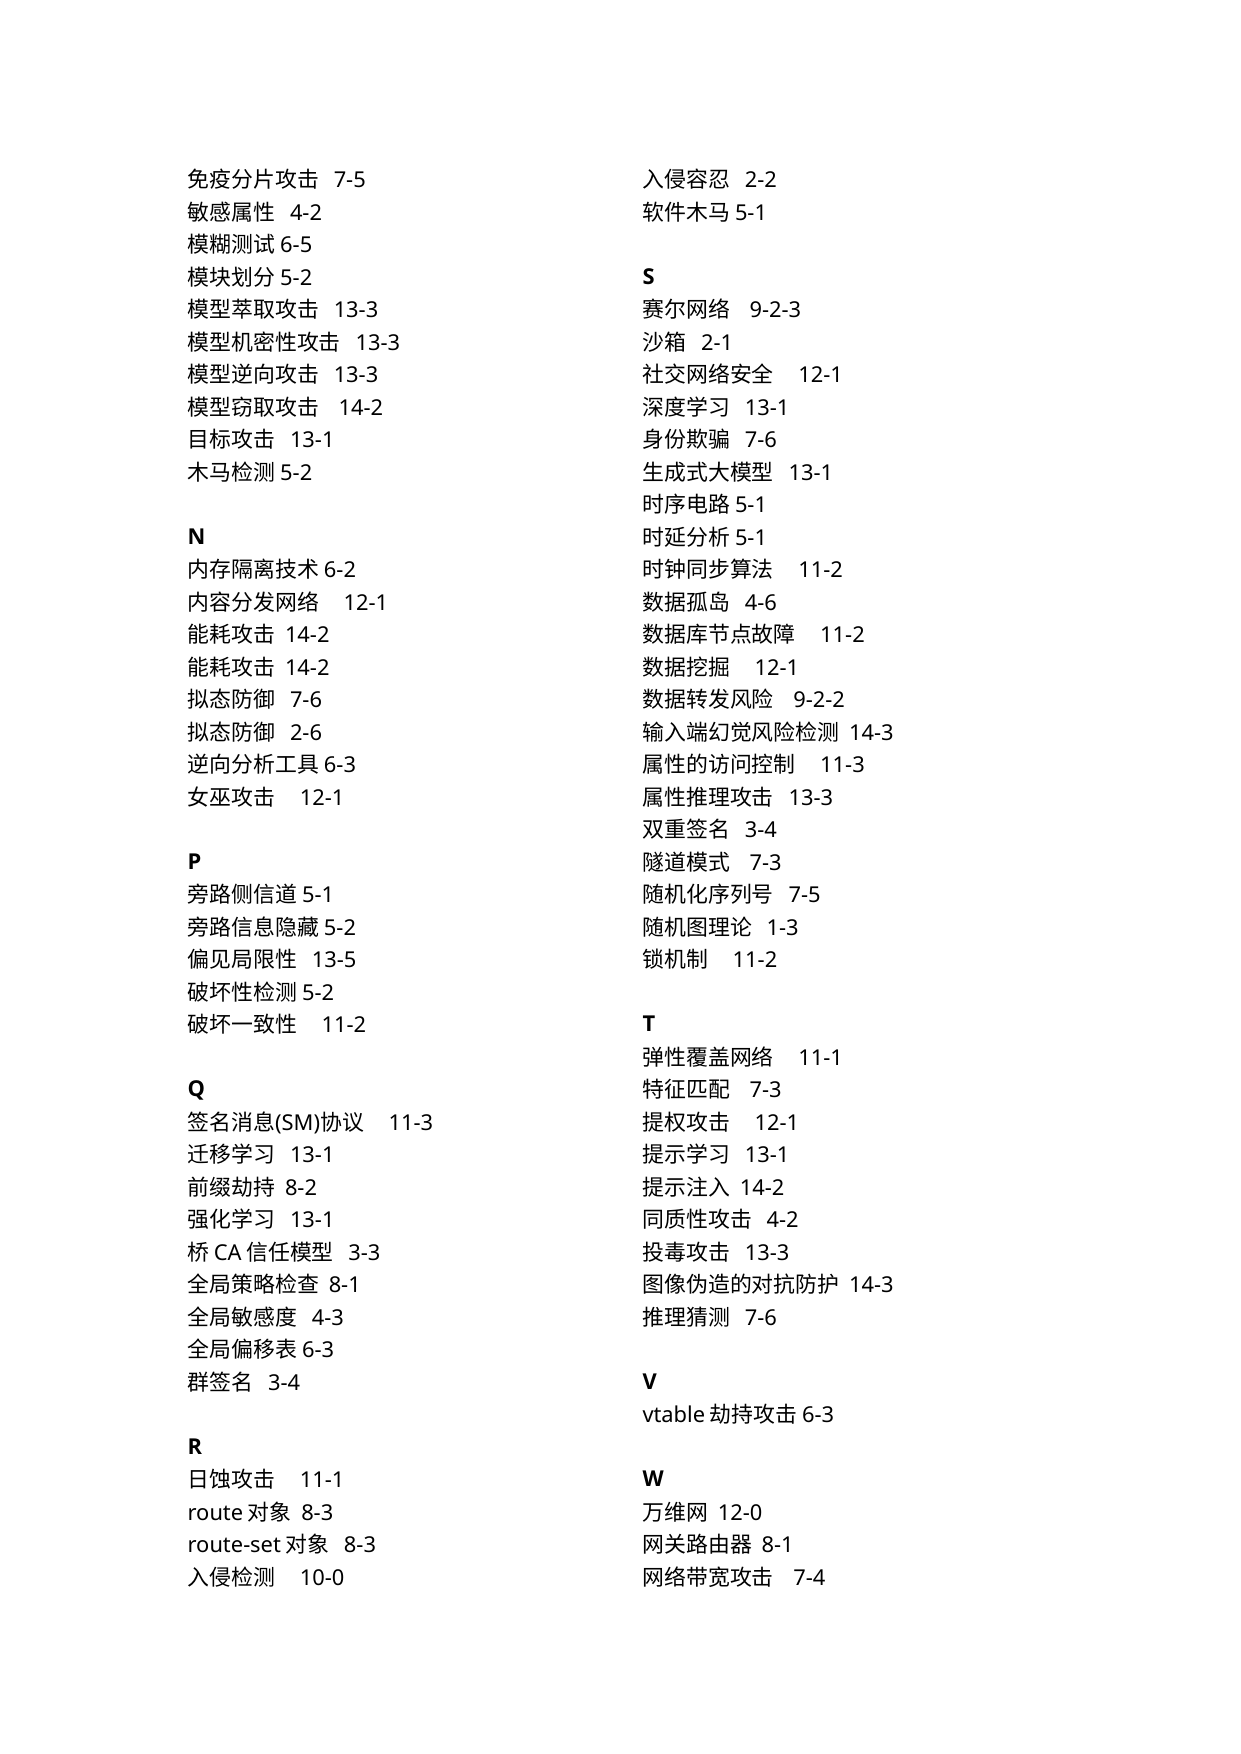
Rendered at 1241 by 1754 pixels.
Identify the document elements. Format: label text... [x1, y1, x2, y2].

text 旁路信息隐藏 5-2 [187, 909, 598, 942]
text 日蚀攻击 11-1 [187, 1462, 598, 1494]
text 隧道模式 7-3 [642, 844, 1053, 877]
text 赛尔网络 9-2-3 [642, 292, 1053, 324]
text Q [187, 1072, 598, 1104]
text 模型逆向攻击 13-3 [187, 357, 598, 389]
text 逆向分析工具 6-3 [187, 747, 598, 779]
text 数据挖掘 12-1 [642, 649, 1053, 682]
text 推理猜测 7-6 [642, 1299, 1053, 1332]
text 沙箱 2-1 [642, 324, 1053, 357]
text T [642, 1007, 1053, 1039]
text 群签名 3-4 [187, 1364, 598, 1397]
text 能耗攻击 14-2 [187, 649, 598, 682]
text vtable劫持攻击 6-3 [642, 1397, 1053, 1429]
text 属性的访问控制 11-3 [642, 747, 1053, 779]
text 强化学习 13-1 [187, 1202, 598, 1234]
text W [642, 1462, 1053, 1494]
text 拟态防御 7-6 [187, 682, 598, 714]
text 锁机制 11-2 [642, 942, 1053, 974]
text N [187, 519, 598, 552]
text 模型萃取攻击 13-3 [187, 292, 598, 324]
text 内容分发网络 12-1 [187, 584, 598, 617]
text V [642, 1364, 1053, 1397]
text 随机化序列号 7-5 [642, 877, 1053, 909]
text 入侵容忍 2-2 [642, 162, 1053, 194]
text 深度学习 13-1 [642, 389, 1053, 422]
text 前缀劫持 8-2 [187, 1169, 598, 1202]
text 全局敏感度 4-3 [187, 1299, 598, 1332]
text 全局策略检查 8-1 [187, 1267, 598, 1299]
text 数据库节点故障 11-2 [642, 617, 1053, 649]
text 拟态防御 2-6 [187, 714, 598, 747]
text R [187, 1429, 598, 1462]
text 属性推理攻击 13-3 [642, 779, 1053, 812]
text route-set对象 8-3 [187, 1527, 598, 1559]
text 网络带宽攻击 7-4 [642, 1559, 1053, 1592]
text 身份欺骗 7-6 [642, 422, 1053, 454]
text 软件木马 5-1 [642, 194, 1053, 227]
text 同质性攻击 4-2 [642, 1202, 1053, 1234]
text 社交网络安全 12-1 [642, 357, 1053, 389]
text 数据孤岛 4-6 [642, 584, 1053, 617]
text 全局偏移表 6-3 [187, 1332, 598, 1364]
text 迁移学习 13-1 [187, 1137, 598, 1169]
text 弹性覆盖网络 11-1 [642, 1039, 1053, 1072]
text 破坏一致性 11-2 [187, 1007, 598, 1039]
text route对象 8-3 [187, 1494, 598, 1527]
text 内存隔离技术 6-2 [187, 552, 598, 584]
text 桥CA信任模型 3-3 [187, 1234, 598, 1267]
text 时延分析 5-1 [642, 519, 1053, 552]
text 旁路侧信道 5-1 [187, 877, 598, 909]
text 偏见局限性 13-5 [187, 942, 598, 974]
text 目标攻击 13-1 [187, 422, 598, 454]
text 签名消息(SM)协议 11-3 [187, 1104, 598, 1137]
text 提示学习 13-1 [642, 1137, 1053, 1169]
text 破坏性检测 5-2 [187, 974, 598, 1007]
text 特征匹配 7-3 [642, 1072, 1053, 1104]
text 网关路由器 8-1 [642, 1527, 1053, 1559]
text 模块划分 5-2 [187, 259, 598, 292]
text 时钟同步算法 11-2 [642, 552, 1053, 584]
text 入侵检测 10-0 [187, 1559, 598, 1592]
text 提示注入 14-2 [642, 1169, 1053, 1202]
text 时序电路 5-1 [642, 487, 1053, 519]
text 模型窃取攻击 14-2 [187, 389, 598, 422]
text 木马检测 5-2 [187, 454, 598, 487]
text 投毒攻击 13-3 [642, 1234, 1053, 1267]
text 女巫攻击 12-1 [187, 779, 598, 812]
text 能耗攻击 14-2 [187, 617, 598, 649]
text P [187, 844, 598, 877]
text 模型机密性攻击 13-3 [187, 324, 598, 357]
text 提权攻击 12-1 [642, 1104, 1053, 1137]
text 生成式大模型 13-1 [642, 454, 1053, 487]
text 模糊测试 6-5 [187, 227, 598, 259]
text 免疫分片攻击 7-5 [187, 162, 598, 194]
text 图像伪造的对抗防护 14-3 [642, 1267, 1053, 1299]
text 双重签名 3-4 [642, 812, 1053, 844]
text S [642, 259, 1053, 292]
text 敏感属性 4-2 [187, 194, 598, 227]
text 万维网 12-0 [642, 1494, 1053, 1527]
text 输入端幻觉风险检测 14-3 [642, 714, 1053, 747]
text 数据转发风险 9-2-2 [642, 682, 1053, 714]
text 随机图理论 1-3 [642, 909, 1053, 942]
